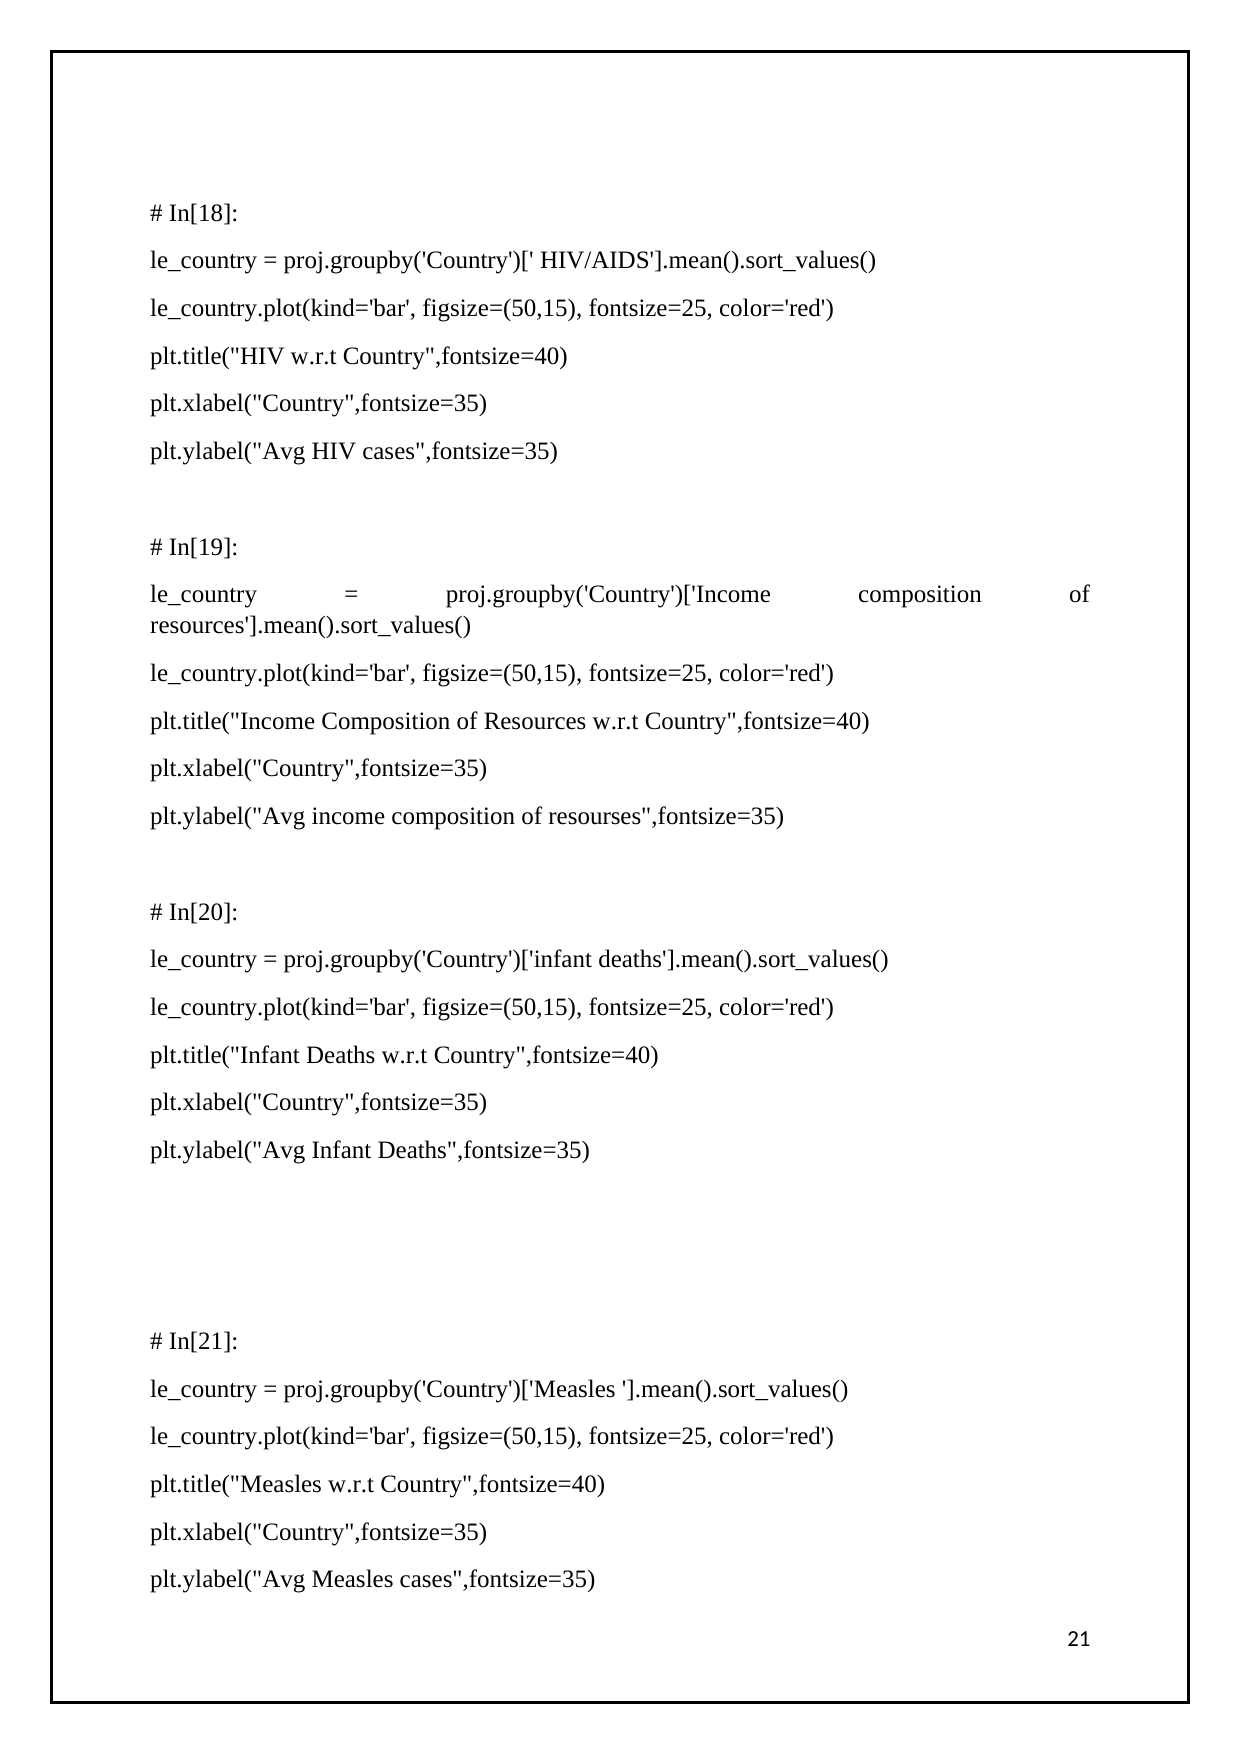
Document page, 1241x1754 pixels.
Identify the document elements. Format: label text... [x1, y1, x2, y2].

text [150, 293, 1090, 322]
text plt.xlabel("Country",fontsize=35) [150, 1087, 1090, 1116]
text le_country = proj.groupby('Country')[' HIV/AIDS'].mean().sort_values() [150, 245, 1090, 274]
text le_country.plot(kind='bar', figsize=(50,15), fontsize=25, color='red') [150, 992, 1090, 1021]
text le_country = proj.groupby('Country')['Measles '].mean().sort_values() [150, 1374, 1090, 1402]
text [150, 1421, 1090, 1450]
text le_country = proj.groupby('Country')['infant deaths'].mean().sort_values() [150, 944, 1090, 973]
text plt.xlabel("Country",fontsize=35) [150, 1517, 1090, 1546]
text plt.ylabel("Avg HIV cases",fontsize=35) [150, 436, 1090, 465]
text # In[18]: [150, 198, 1090, 226]
text plt.title("Infant Deaths w.r.t Country",fontsize=40) [150, 1040, 1090, 1068]
text plt.ylabel("Avg income composition of resourses",fontsize=35) [150, 801, 1090, 830]
text le_country = proj.groupby('Country')['Income composition of resources'].mean().sort_values() [150, 579, 1090, 639]
text # In[21]: [150, 1326, 1090, 1355]
text # In[19]: [150, 532, 1090, 560]
text plt.title("Income Composition of Resources w.r.t Country",fontsize=40) [150, 706, 1090, 734]
text plt.ylabel("Avg Measles cases",fontsize=35) [150, 1564, 1090, 1593]
text plt.ylabel("Avg Infant Deaths",fontsize=35) [150, 1135, 1090, 1164]
text plt.xlabel("Country",fontsize=35) [150, 753, 1090, 782]
text plt.xlabel("Country",fontsize=35) [150, 388, 1090, 417]
text # In[20]: [150, 897, 1090, 925]
text le_country.plot(kind='bar', figsize=(50,15), fontsize=25, color='red') [150, 658, 1090, 687]
text plt.title("HIV w.r.t Country",fontsize=40) [150, 341, 1090, 369]
text plt.title("Measles w.r.t Country",fontsize=40) [150, 1469, 1090, 1498]
